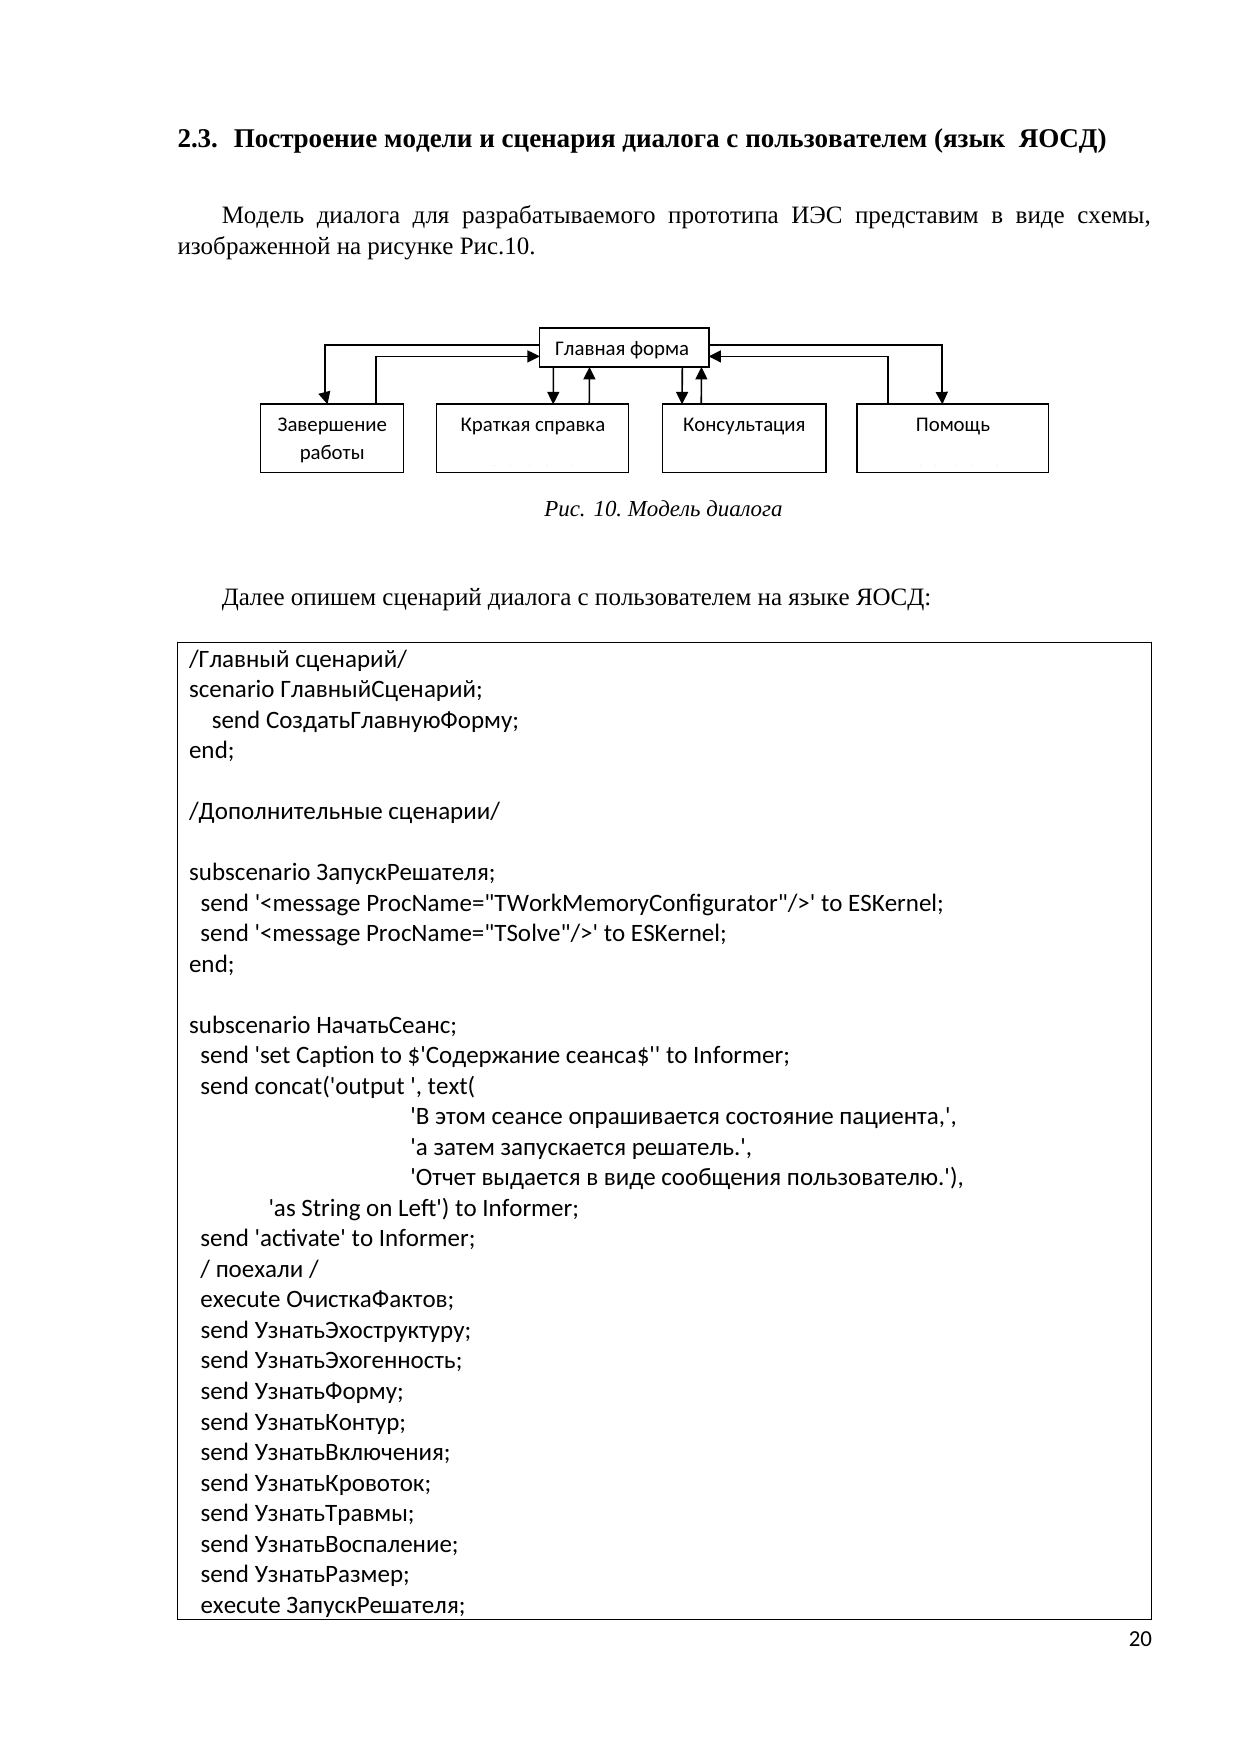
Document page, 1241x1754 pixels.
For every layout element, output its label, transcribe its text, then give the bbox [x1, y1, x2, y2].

text Далее опишем сценарий диалога с пользователем на языке ЯОСД: [177, 582, 1152, 611]
text Рис. 10. Модель диалога [177, 495, 1152, 521]
text Модель диалога для разрабатываемого прототипа ИЭС представим в виде схемы, изображенной на рисунке Рис.10. [177, 200, 1152, 260]
subtitle Построение модели и сценария диалога с пользователем (язык ЯОСД) [177, 122, 1152, 153]
